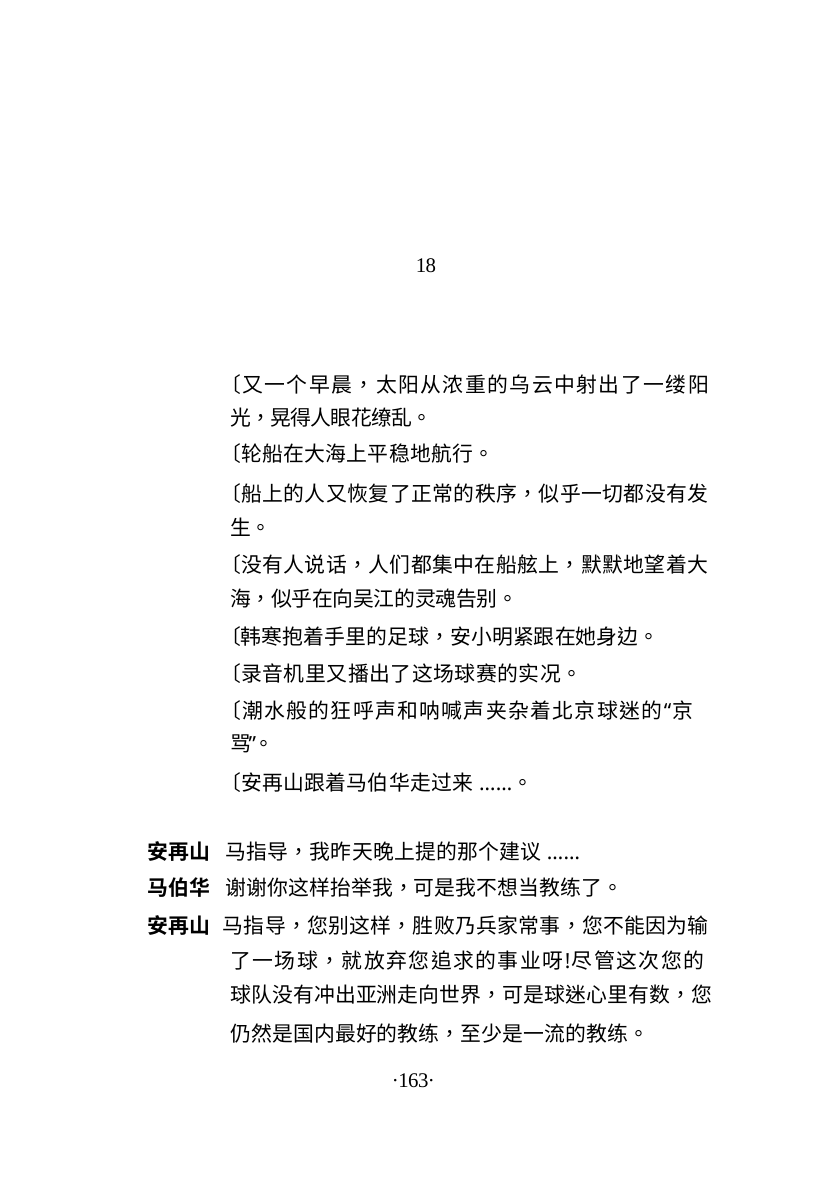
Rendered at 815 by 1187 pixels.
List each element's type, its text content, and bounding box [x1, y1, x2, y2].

text 18 [416, 257, 715, 276]
text 〔没有人说话，人们都集中在船舷上，默默地望着大 海，似乎在向吴江的灵魂告别。 [220, 550, 708, 612]
text 〔又一个早晨，太阳从浓重的乌云中射出了一缕阳 光，晃得人眼花缭乱。 [220, 370, 711, 431]
text 马伯华 谢谢你这样抬举我，可是我不想当教练了。 [147, 875, 715, 901]
text 〔韩寒抱着手里的足球，安小明紧跟在她身边。 〔录音机里又播出了这场球赛的实况。 [220, 622, 659, 688]
text 〔轮船在大海上平稳地航行。 [220, 440, 715, 466]
text 安再山 马指导，您别这样，胜败乃兵家常事，您不能因为输 了一场球，就放弃您追求的事业呀!尽管这次您的 球队没有冲出亚洲走向世界，可是球迷心里有数，您 [147, 912, 715, 1009]
text 〔船上的人又恢复了正常的秩序，似乎一切都没有发 生。 [220, 479, 710, 541]
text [147, 1019, 651, 1047]
text 〔潮水般的狂呼声和呐喊声夹杂着北京球迷的“京 骂”。 [220, 696, 708, 758]
text 安再山 马指导，我昨天晚上提的那个建议 …… [147, 839, 715, 864]
text 〔安再山跟着马伯华走过来 ……。 [220, 769, 715, 796]
